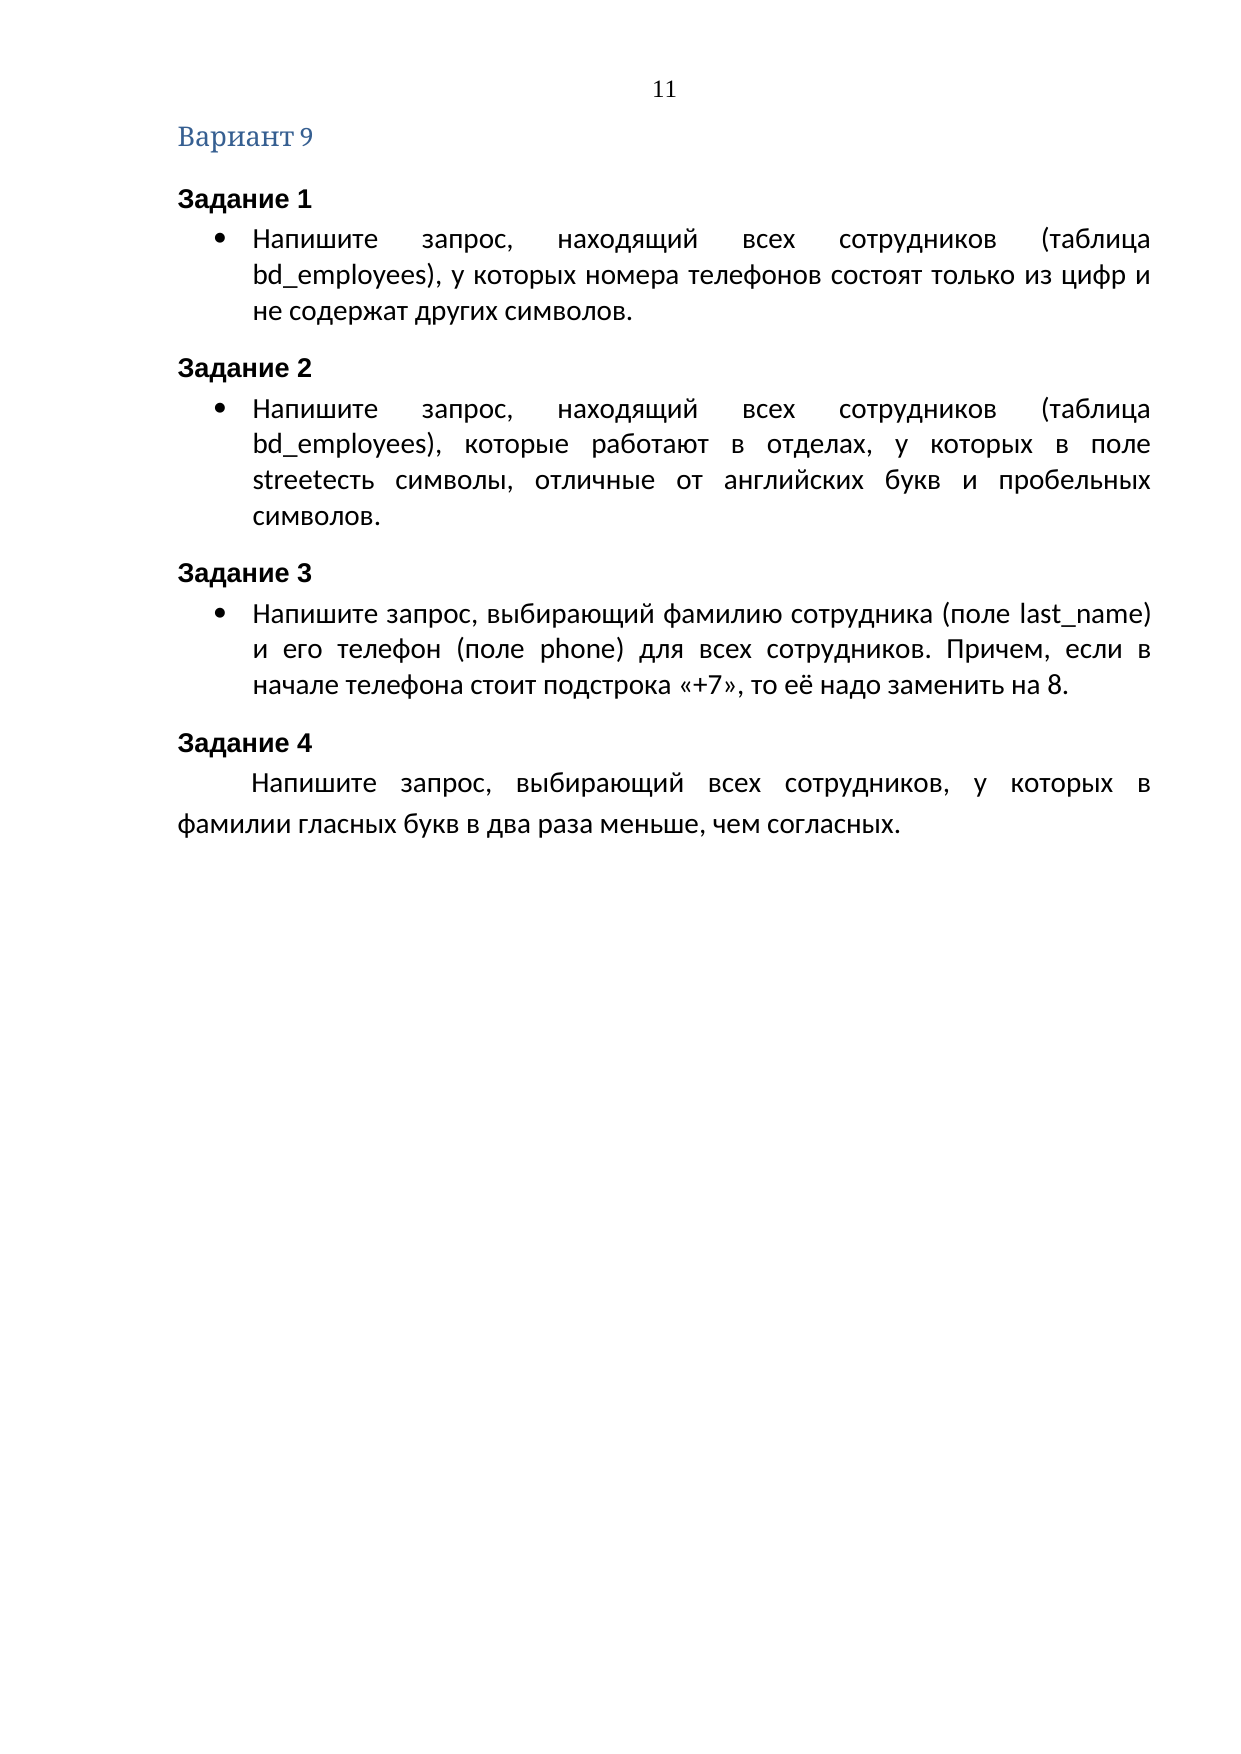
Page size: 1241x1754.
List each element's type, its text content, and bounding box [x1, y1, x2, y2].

subtitle Вариант 9 [177, 122, 1152, 153]
subtitle Задание 2 [177, 352, 1152, 384]
subtitle Задание 3 [177, 557, 1152, 589]
subtitle Задание 4 [177, 727, 1152, 758]
list Напишите запрос, находящий всех сотрудников (таблица bd_employees), у которых номера телефонов состоят только из цифр и не содержат других символов. [215, 221, 1152, 327]
subtitle Задание 1 [177, 183, 1152, 214]
text Напишите запрос, выбирающий всех сотрудников, у которых в фамилии гласных букв в два раза меньше, чем согласных. [177, 764, 1152, 841]
list Напишите запрос, выбирающий фамилию сотрудника (поле last_name) и его телефон (поле phone) для всех сотрудников. Причем, если в начале телефона стоит подстрока «+7», то её надо заменить на 8. [215, 595, 1152, 702]
list Напишите запрос, находящий всех сотрудников (таблица bd_employees), которые работают в отделах, у которых в поле streetесть символы, отличные от английских букв и пробельных символов. [215, 390, 1152, 532]
